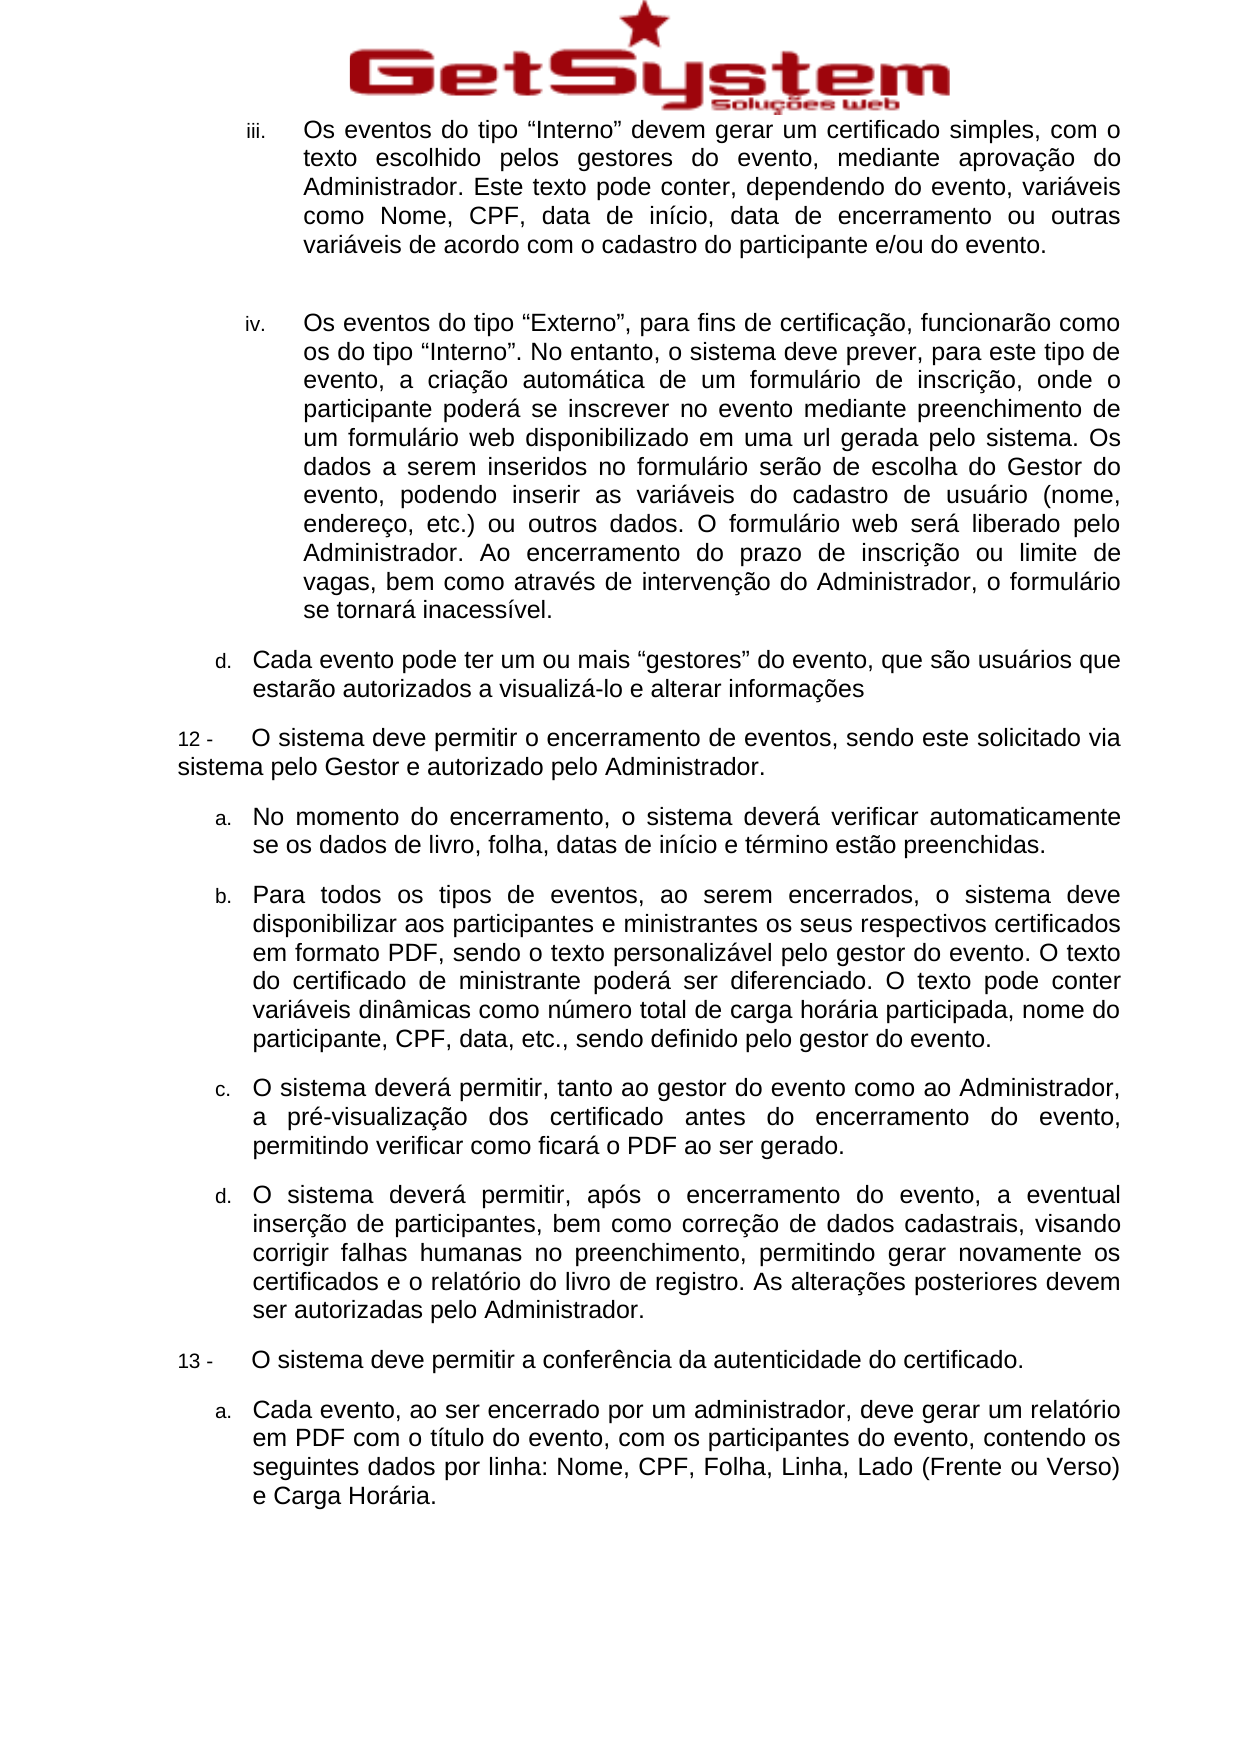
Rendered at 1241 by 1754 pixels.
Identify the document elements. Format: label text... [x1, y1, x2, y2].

list O sistema deve permitir o encerramento de eventos, sendo este solicitado via sistema pelo Gestor e autorizado pelo Administrador. [177, 723, 1122, 781]
list O sistema deve permitir a conferência da autenticidade do certificado. [177, 1345, 1122, 1374]
list Cada evento, ao ser encerrado por um administrador, deve gerar um relatório em PDF com o título do evento, com os participantes do evento, contendo os seguintes dados por linha: Nome, CPF, Folha, Linha, Lado (Frente ou Verso) e Carga Horária. [215, 1394, 1122, 1509]
list Os eventos do tipo “Externo”, para fins de certificação, funcionarão como os do tipo “Interno”. No entanto, o sistema deve prever, para este tipo de evento, a criação automática de um formulário de inscrição, onde o participante poderá se inscrever no evento mediante preenchimento de um formulário web disponibilizado em uma url gerada pelo sistema. Os dados a serem inseridos no formulário serão de escolha do Gestor do evento, podendo inserir as variáveis do cadastro de usuário (nome, endereço, etc.) ou outros dados. O formulário web será liberado pelo Administrador. Ao encerramento do prazo de inscrição ou limite de vagas, bem como através de intervenção do Administrador, o formulário se tornará inacessível. [266, 308, 1122, 624]
list Para todos os tipos de eventos, ao serem encerrados, o sistema deve disponibilizar aos participantes e ministrantes os seus respectivos certificados em formato PDF, sendo o texto personalizável pelo gestor do evento. O texto do certificado de ministrante poderá ser diferenciado. O texto pode conter variáveis dinâmicas como número total de carga horária participada, nome do participante, CPF, data, etc., sendo definido pelo gestor do evento. [215, 880, 1122, 1052]
list No momento do encerramento, o sistema deverá verificar automaticamente se os dados de livro, folha, datas de início e término estão preenchidas. [215, 802, 1122, 859]
list O sistema deverá permitir, tanto ao gestor do evento como ao Administrador, a pré-visualização dos certificado antes do encerramento do evento, permitindo verificar como ficará o PDF ao ser gerado. [215, 1073, 1122, 1159]
picture [349, 0, 950, 115]
list Os eventos do tipo “Interno” devem gerar um certificado simples, com o texto escolhido pelos gestores do evento, mediante aprovação do Administrador. Este texto pode conter, dependendo do evento, variáveis como Nome, CPF, data de início, data de encerramento ou outras variáveis de acordo com o cadastro do participante e/ou do evento. [266, 114, 1122, 287]
list O sistema deverá permitir, após o encerramento do evento, a eventual inserção de participantes, bem como correção de dados cadastrais, visando corrigir falhas humanas no preenchimento, permitindo gerar novamente os certificados e o relatório do livro de registro. As alterações posteriores devem ser autorizadas pelo Administrador. [215, 1180, 1122, 1324]
list Cada evento pode ter um ou mais “gestores” do evento, que são usuários que estarão autorizados a visualizá-lo e alterar informações [215, 645, 1122, 702]
